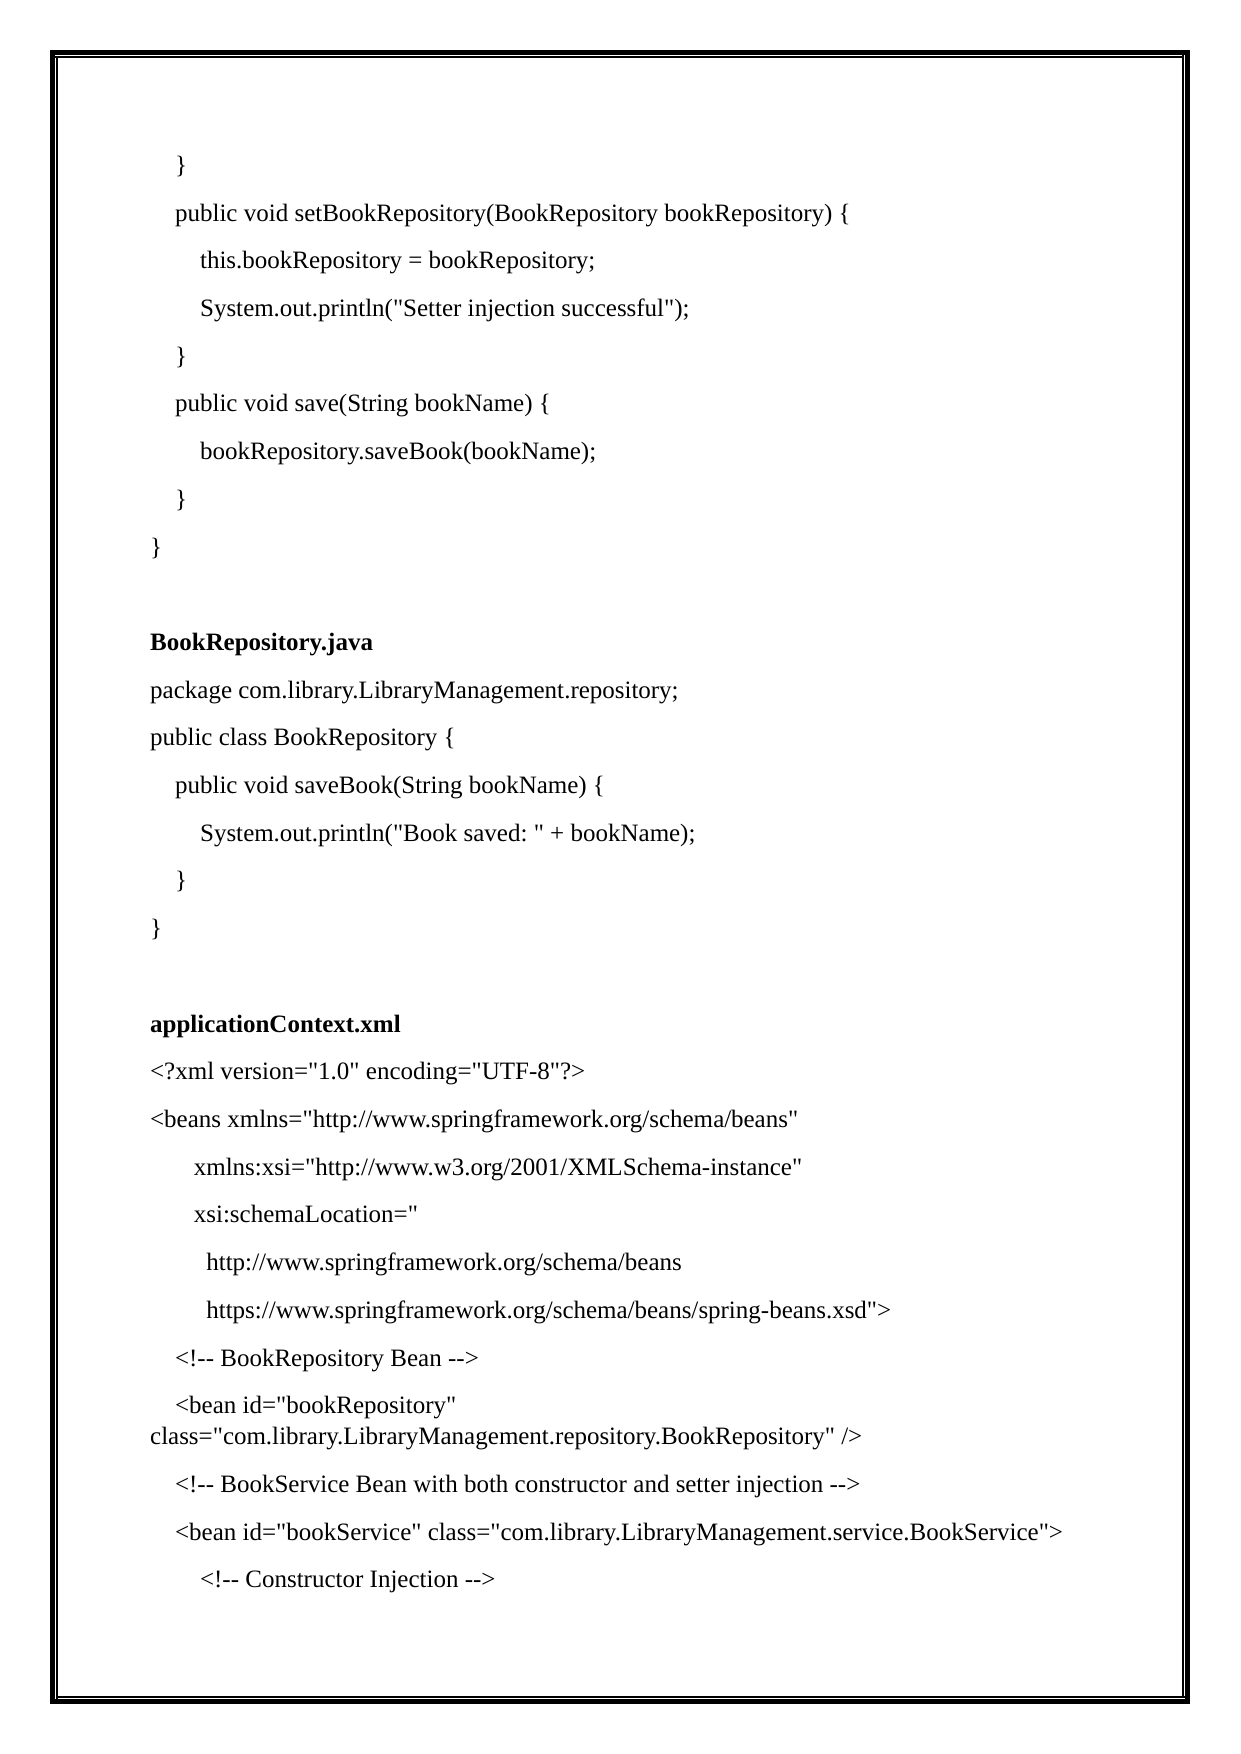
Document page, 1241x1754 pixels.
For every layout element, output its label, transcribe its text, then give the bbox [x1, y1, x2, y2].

text <!-- BookService Bean with both constructor and setter injection --> [150, 1469, 1090, 1498]
text System.out.println("Setter injection successful"); [150, 293, 1090, 322]
text this.bookRepository = bookRepository; [150, 245, 1090, 274]
text BookRepository.java [150, 627, 1090, 656]
text <?xml version="1.0" encoding="UTF-8"?> [150, 1056, 1090, 1085]
text <!-- BookRepository Bean --> [150, 1343, 1090, 1371]
text xsi:schemaLocation=" [150, 1199, 1090, 1228]
text package com.library.LibraryManagement.repository; [150, 675, 1090, 703]
text public void save(String bookName) { [150, 388, 1090, 417]
text applicationContext.xml [150, 1009, 1090, 1037]
text <beans xmlns="http://www.springframework.org/schema/beans" [150, 1104, 1090, 1133]
text public void setBookRepository(BookRepository bookRepository) { [150, 198, 1090, 226]
text } [150, 484, 1090, 513]
text <bean id="bookRepository" class="com.library.LibraryManagement.repository.BookRepository" /> [150, 1390, 1090, 1450]
text bookRepository.saveBook(bookName); [150, 436, 1090, 465]
text } [150, 866, 1090, 894]
text public class BookRepository { [150, 722, 1090, 751]
text https://www.springframework.org/schema/beans/spring-beans.xsd"> [150, 1295, 1090, 1324]
text <bean id="bookService" class="com.library.LibraryManagement.service.BookService"> [150, 1517, 1090, 1546]
text } [150, 150, 1090, 179]
text public void saveBook(String bookName) { [150, 770, 1090, 799]
text System.out.println("Book saved: " + bookName); [150, 818, 1090, 847]
text } [150, 532, 1090, 560]
text http://www.springframework.org/schema/beans [150, 1247, 1090, 1276]
text } [150, 913, 1090, 942]
text <!-- Constructor Injection --> [150, 1564, 1090, 1593]
text xmlns:xsi="http://www.w3.org/2001/XMLSchema-instance" [150, 1152, 1090, 1181]
text } [150, 341, 1090, 369]
